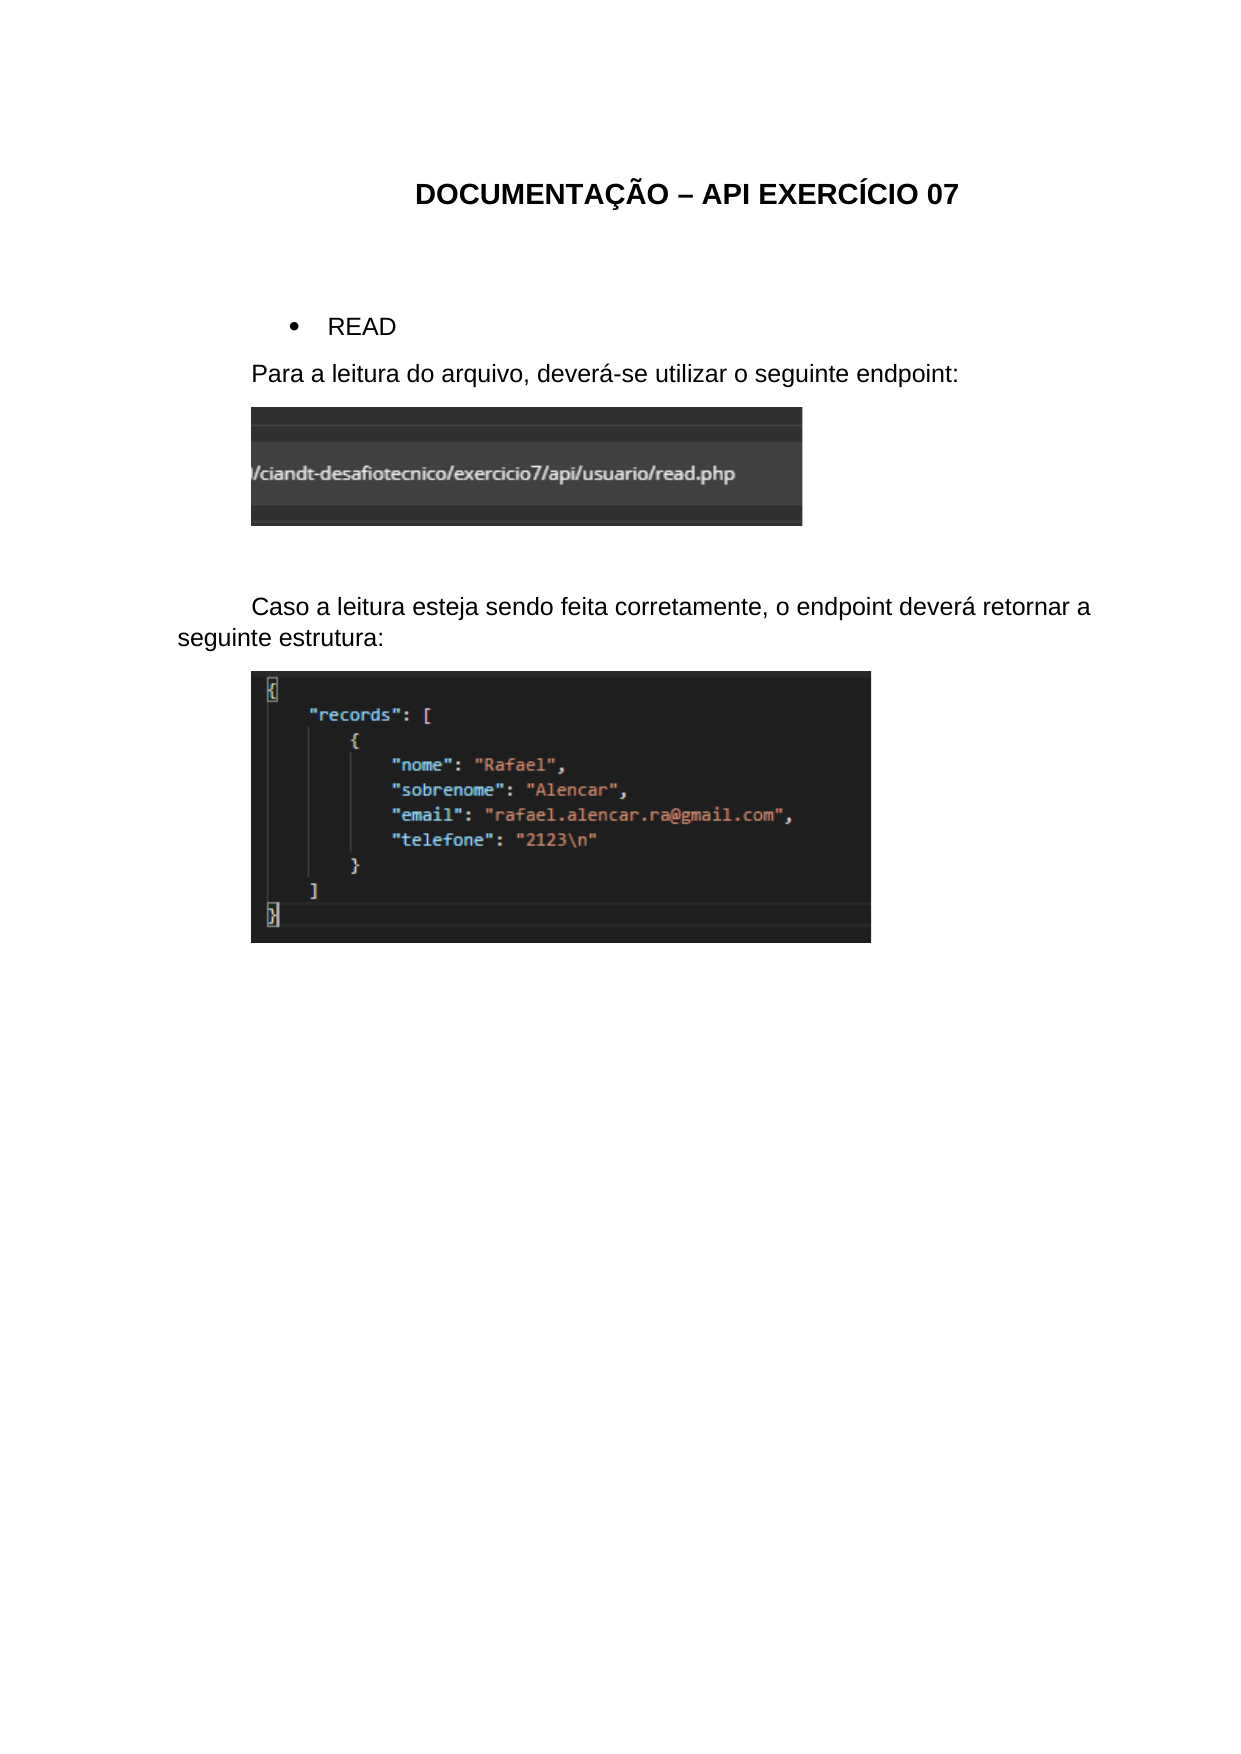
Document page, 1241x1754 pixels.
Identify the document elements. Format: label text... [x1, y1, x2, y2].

text Caso a leitura esteja sendo feita corretamente, o endpoint deverá retornar a seguinte estrutura: [177, 592, 1122, 652]
list READ [290, 312, 1122, 340]
picture [251, 671, 872, 943]
picture [251, 407, 803, 526]
list DOCUMENTAÇÃO – API EXERCÍCIO 07 [252, 177, 1122, 211]
text Para a leitura do arquivo, deverá-se utilizar o seguinte endpoint: [177, 359, 1122, 388]
